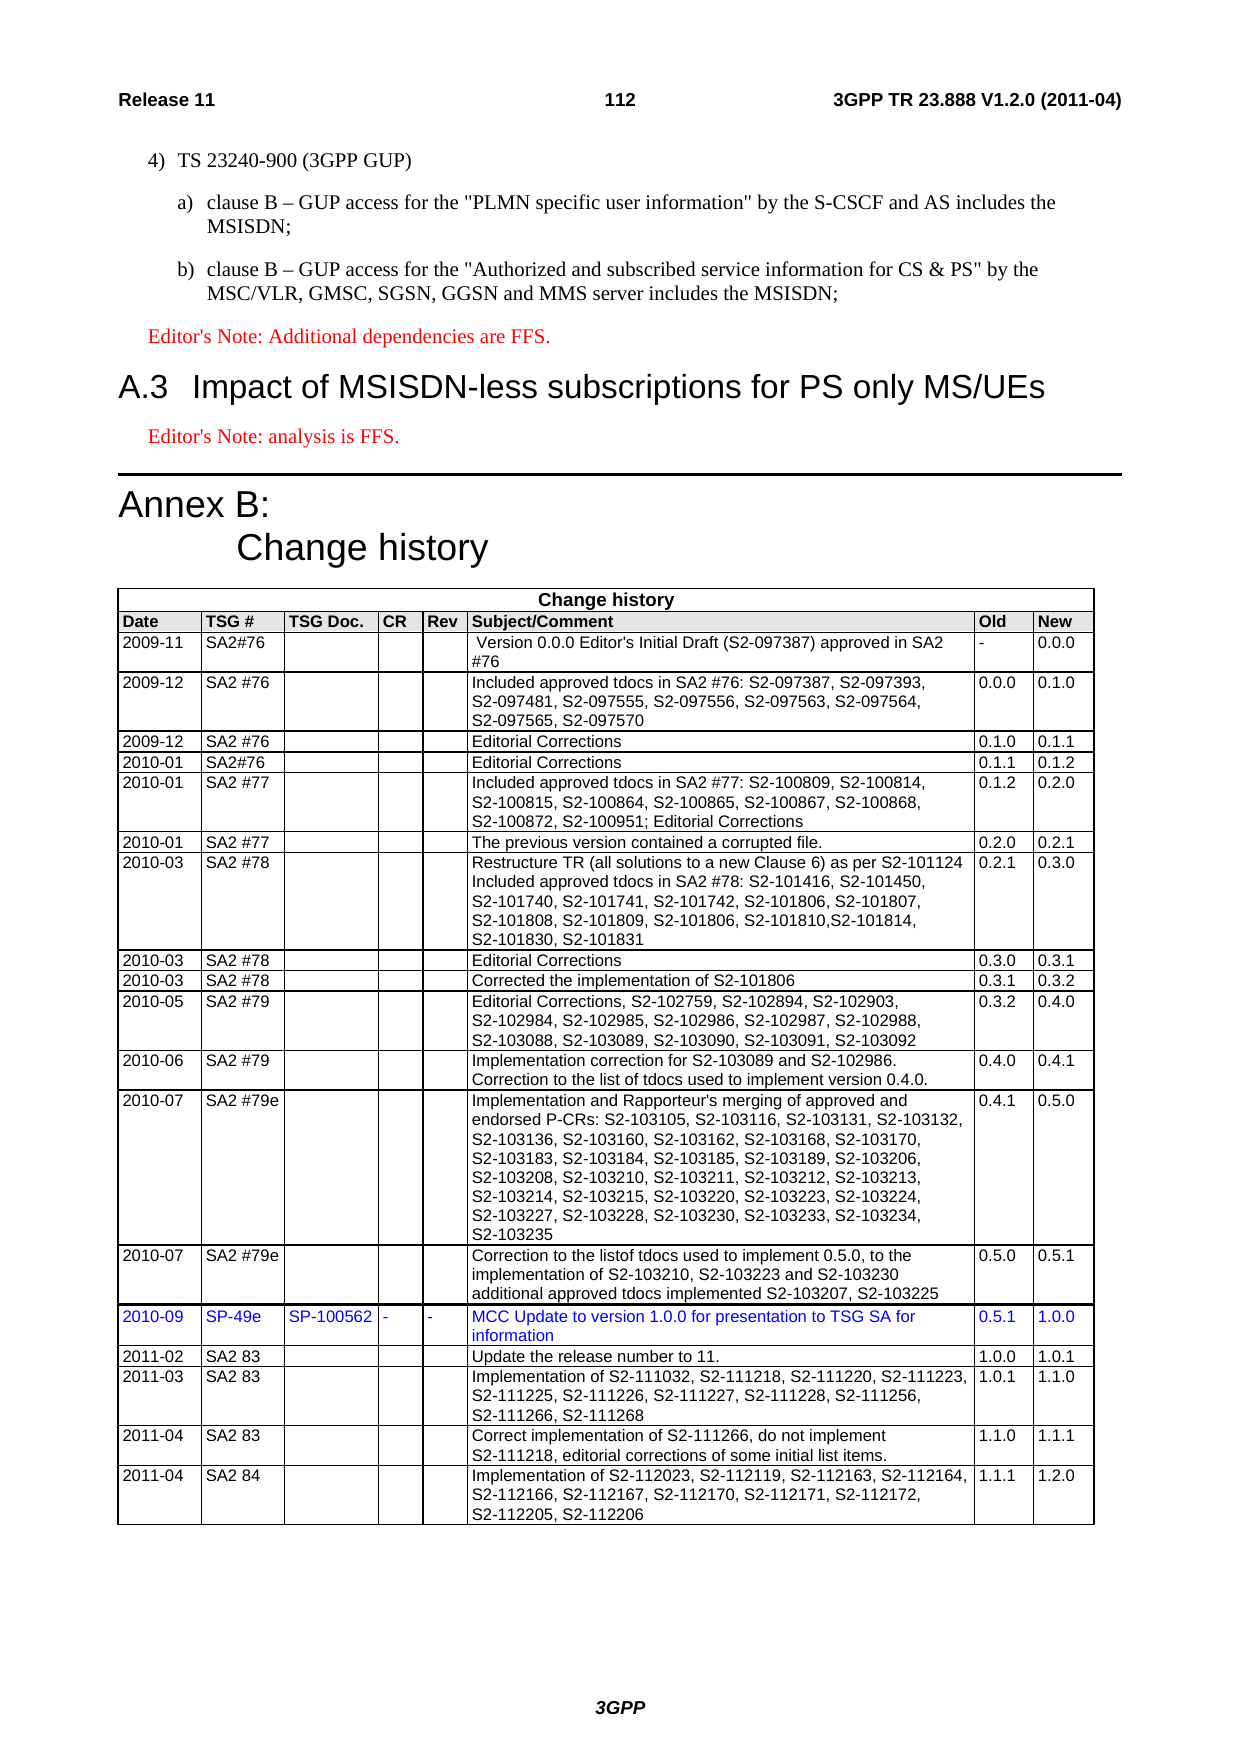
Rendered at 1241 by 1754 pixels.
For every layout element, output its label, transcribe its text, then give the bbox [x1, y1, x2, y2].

table_cell Old [975, 612, 1033, 631]
table_cell 2010-05 [119, 992, 201, 1049]
table_cell 0.1.1 [975, 753, 1033, 772]
text b) clause B – GUP access for the "Authorized and subscribed service information for CS & PS" by the MSC/VLR, GMSC, SGSN, GGSN and MMS server includes the MSISDN; [177, 257, 1122, 305]
table_cell [424, 971, 467, 990]
table_cell [285, 773, 378, 831]
table_cell 1.2.0 [1034, 1466, 1093, 1523]
table_cell [379, 971, 422, 990]
table_cell [285, 992, 378, 1049]
table_cell [379, 753, 422, 772]
table_cell [285, 1091, 378, 1244]
table_cell 2010-01 [119, 753, 201, 772]
table_cell [285, 971, 378, 990]
text Editor's Note: analysis is FFS. [148, 424, 1122, 448]
table_cell [285, 853, 378, 949]
table_cell MCC Update to version 1.0.0 for presentation to TSG SA for information [468, 1306, 974, 1345]
table_cell Implementation and Rapporteur's merging of approved and endorsed P-CRs: S2-103105, S2-103116, S2-103131, S2-103132, S2-103136, S2-103160, S2-103162, S2-103168, S2-103170, S2-103183, S2-103184, S2-103185, S2-103189, S2-103206, S2-103208, S2-103210, S2-103211, S2-103212, S2-103213, S2-103214, S2-103215, S2-103220, S2-103223, S2-103224, S2-103227, S2-103228, S2-103230, S2-103233, S2-103234, S2-103235 [468, 1091, 974, 1244]
table_cell SA2 83 [202, 1426, 284, 1464]
table_cell 2009-12 [119, 732, 201, 751]
table_cell New [1034, 612, 1093, 631]
table_cell [379, 1426, 422, 1464]
table_cell Rev [424, 612, 467, 631]
table_cell Correct implementation of S2-111266, do not implement S2-111218, editorial corrections of some initial list items. [468, 1426, 974, 1464]
table_cell Editorial Corrections [468, 753, 974, 772]
table_cell SP-100562 [285, 1306, 378, 1345]
table_cell SA2 #76 [202, 732, 284, 751]
table_cell 2010-01 [119, 773, 201, 831]
table_cell TSG # [202, 612, 284, 631]
table_cell [285, 1051, 378, 1089]
table_cell 0.1.0 [975, 732, 1033, 751]
table_cell 0.1.2 [975, 773, 1033, 831]
table_cell Implementation correction for S2-103089 and S2-102986. Correction to the list of tdocs used to implement version 0.4.0. [468, 1051, 974, 1089]
table_cell SA2 84 [202, 1466, 284, 1523]
table_cell 0.4.1 [1034, 1051, 1093, 1089]
text a) clause B – GUP access for the "PLMN specific user information" by the S-CSCF and AS includes the MSISDN; [177, 190, 1122, 238]
table_cell 2010-03 [119, 853, 201, 949]
table_header Change history [119, 589, 1093, 611]
table_cell [379, 1367, 422, 1424]
table_cell [285, 1246, 378, 1303]
table_cell [424, 732, 467, 751]
table_cell [379, 1051, 422, 1089]
table_cell 1.1.0 [975, 1426, 1033, 1464]
subtitle Annex B: Change history [118, 476, 1122, 569]
table_cell 0.3.0 [975, 951, 1033, 970]
table_cell [424, 1346, 467, 1366]
table_cell [285, 1466, 378, 1523]
table_cell CR [379, 612, 422, 631]
table_cell [424, 673, 467, 730]
table_cell Correction to the listof tdocs used to implement 0.5.0, to the implementation of S2-103210, S2-103223 and S2-103230 additional approved tdocs implemented S2-103207, S2-103225 [468, 1246, 974, 1303]
table_cell [424, 992, 467, 1049]
table_cell 0.2.0 [1034, 773, 1093, 831]
table_cell 1.0.0 [1034, 1306, 1093, 1345]
table_cell 2010-07 [119, 1091, 201, 1244]
table_cell [424, 853, 467, 949]
table_cell Editorial Corrections, S2-102759, S2-102894, S2-102903, S2-102984, S2-102985, S2-102986, S2-102987, S2-102988, S2-103088, S2-103089, S2-103090, S2-103091, S2-103092 [468, 992, 974, 1049]
table_cell 2011-02 [119, 1346, 201, 1366]
table_cell SA2 83 [202, 1367, 284, 1424]
table_cell [379, 992, 422, 1049]
table_cell 2009-11 [119, 633, 201, 671]
table_cell 1.1.0 [1034, 1367, 1093, 1424]
table_cell [379, 673, 422, 730]
table_cell 2010-07 [119, 1246, 201, 1303]
table_cell 1.1.1 [975, 1466, 1033, 1523]
table_cell 0.3.1 [975, 971, 1033, 990]
table_cell 2009-12 [119, 673, 201, 730]
table_cell 0.1.1 [1034, 732, 1093, 751]
table_cell 0.4.0 [975, 1051, 1033, 1089]
table_cell 2010-03 [119, 971, 201, 990]
table_cell 0.4.1 [975, 1091, 1033, 1244]
table_cell [424, 1367, 467, 1424]
table_cell [379, 853, 422, 949]
table_cell Included approved tdocs in SA2 #76: S2-097387, S2-097393, S2-097481, S2-097555, S2-097556, S2-097563, S2-097564, S2-097565, S2-097570 [468, 673, 974, 730]
subtitle A.3 Impact of MSISDN-less subscriptions for PS only MS/UEs [118, 367, 1122, 405]
table_cell [379, 1346, 422, 1366]
table_cell [379, 832, 422, 852]
table_cell [285, 732, 378, 751]
table_cell [285, 673, 378, 730]
table_cell 2011-03 [119, 1367, 201, 1424]
table_cell SA2 #78 [202, 951, 284, 970]
text Editor's Note: Additional dependencies are FFS. [148, 324, 1122, 348]
table_cell SA2 #79 [202, 992, 284, 1049]
table_cell [285, 633, 378, 671]
table_cell 0.2.1 [975, 853, 1033, 949]
table_cell 0.0.0 [1034, 633, 1093, 671]
table_cell 0.4.0 [1034, 992, 1093, 1049]
table_cell 0.3.2 [1034, 971, 1093, 990]
table_cell 2011-04 [119, 1426, 201, 1464]
table_cell [379, 951, 422, 970]
table_cell 2010-03 [119, 951, 201, 970]
table_cell 0.3.1 [1034, 951, 1093, 970]
table_cell Editorial Corrections [468, 732, 974, 751]
table_cell 0.2.1 [1034, 832, 1093, 852]
table_cell Implementation of S2-111032, S2-111218, S2-111220, S2-111223, S2-111225, S2-111226, S2-111227, S2-111228, S2-111256, S2-111266, S2-111268 [468, 1367, 974, 1424]
table_cell - [424, 1306, 467, 1345]
table_cell 0.5.1 [975, 1306, 1033, 1345]
table_cell SA2 #76 [202, 673, 284, 730]
table_cell [424, 773, 467, 831]
table_cell [424, 1426, 467, 1464]
table_cell [379, 633, 422, 671]
table_cell 1.0.0 [975, 1346, 1033, 1366]
table_cell SA2 #79e [202, 1091, 284, 1244]
table_cell Subject/Comment [468, 612, 974, 631]
table_cell 0.1.0 [1034, 673, 1093, 730]
table_cell 0.3.2 [975, 992, 1033, 1049]
table_cell SA2 #79 [202, 1051, 284, 1089]
table_cell Implementation of S2-112023, S2-112119, S2-112163, S2-112164, S2-112166, S2-112167, S2-112170, S2-112171, S2-112172, S2-112205, S2-112206 [468, 1466, 974, 1523]
table_cell 2010-06 [119, 1051, 201, 1089]
table_cell [285, 1426, 378, 1464]
table_cell [424, 1466, 467, 1523]
table_cell [285, 753, 378, 772]
table_cell [424, 1051, 467, 1089]
table_cell [379, 1091, 422, 1244]
table_cell [424, 951, 467, 970]
table_cell 1.0.1 [975, 1367, 1033, 1424]
table_cell SA2 83 [202, 1346, 284, 1366]
table_cell Included approved tdocs in SA2 #77: S2-100809, S2-100814, S2-100815, S2-100864, S2-100865, S2-100867, S2-100868, S2-100872, S2-100951; Editorial Corrections [468, 773, 974, 831]
table_cell SA2#76 [202, 753, 284, 772]
text 4) TS 23240-900 (3GPP GUP) [148, 147, 1122, 172]
table_cell Date [119, 612, 201, 631]
table_cell SA2 #77 [202, 773, 284, 831]
table_cell SA2 #78 [202, 971, 284, 990]
table_cell [424, 1091, 467, 1244]
table_cell Update the release number to 11. [468, 1346, 974, 1366]
table_cell - [975, 633, 1033, 671]
table_cell [285, 1346, 378, 1366]
table_cell [379, 732, 422, 751]
table_cell SA2 #78 [202, 853, 284, 949]
table_cell SP-49e [202, 1306, 284, 1345]
table_cell 0.5.1 [1034, 1246, 1093, 1303]
table_cell Version 0.0.0 Editor's Initial Draft (S2-097387) approved in SA2 #76 [468, 633, 974, 671]
table_cell SA2 #77 [202, 832, 284, 852]
table_cell Restructure TR (all solutions to a new Clause 6) as per S2-101124 Included approved tdocs in SA2 #78: S2-101416, S2-101450, S2-101740, S2-101741, S2-101742, S2-101806, S2-101807, S2-101808, S2-101809, S2-101806, S2-101810,S2-101814, S2-101830, S2-101831 [468, 853, 974, 949]
table_cell [285, 951, 378, 970]
table_cell [379, 773, 422, 831]
table_cell [424, 753, 467, 772]
table_cell 2010-09 [119, 1306, 201, 1345]
table_cell 2010-01 [119, 832, 201, 852]
table_cell 0.5.0 [975, 1246, 1033, 1303]
table_cell TSG Doc. [285, 612, 378, 631]
table_cell 1.1.1 [1034, 1426, 1093, 1464]
table_cell The previous version contained a corrupted file. [468, 832, 974, 852]
table_cell [424, 832, 467, 852]
table_cell SA2 #79e [202, 1246, 284, 1303]
table_cell [379, 1466, 422, 1523]
table_cell SA2#76 [202, 633, 284, 671]
table_cell [424, 1246, 467, 1303]
table_cell 0.2.0 [975, 832, 1033, 852]
table_cell Editorial Corrections [468, 951, 974, 970]
table_cell [424, 633, 467, 671]
table_cell 2011-04 [119, 1466, 201, 1523]
table_cell 1.0.1 [1034, 1346, 1093, 1366]
table_cell - [379, 1306, 422, 1345]
table_cell 0.0.0 [975, 673, 1033, 730]
table_cell [285, 1367, 378, 1424]
table_cell [285, 832, 378, 852]
table_cell [379, 1246, 422, 1303]
table_cell 0.3.0 [1034, 853, 1093, 949]
table_cell 0.5.0 [1034, 1091, 1093, 1244]
table_cell Corrected the implementation of S2-101806 [468, 971, 974, 990]
table_cell 0.1.2 [1034, 753, 1093, 772]
